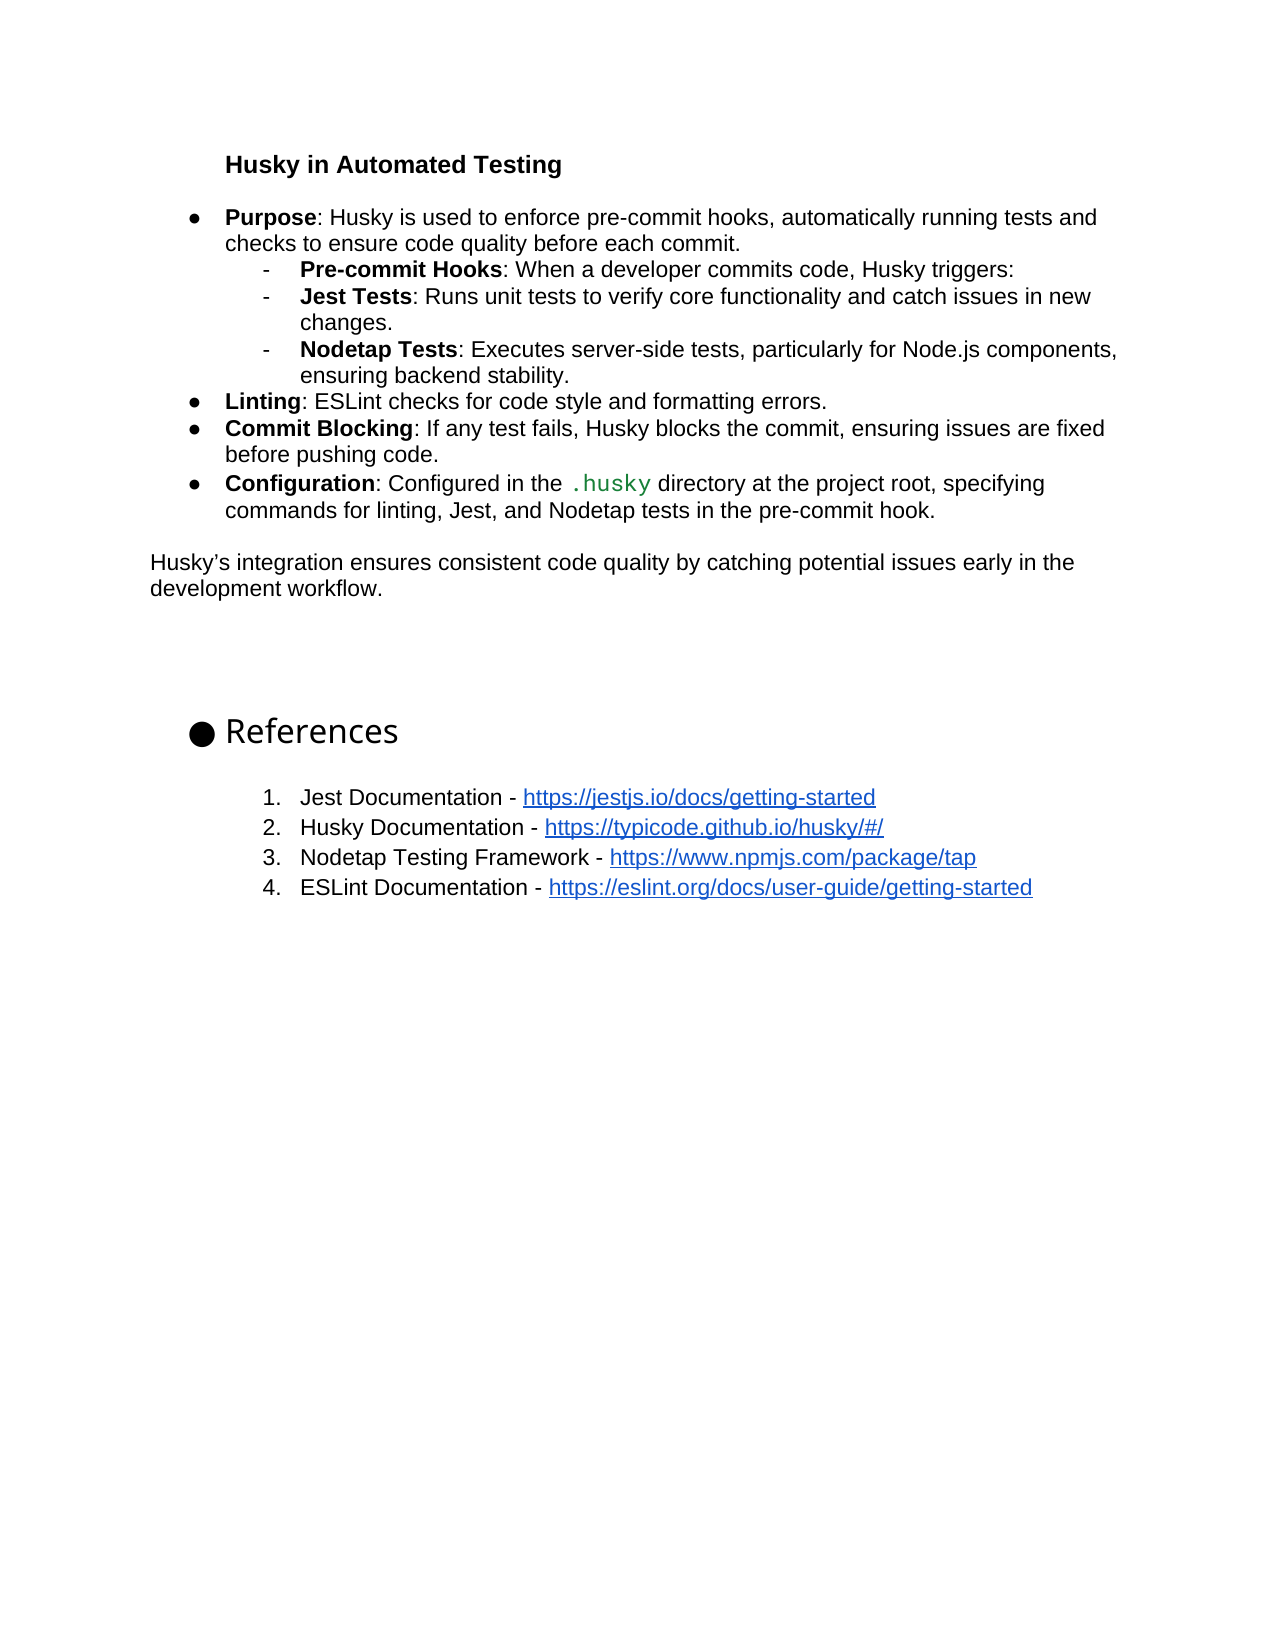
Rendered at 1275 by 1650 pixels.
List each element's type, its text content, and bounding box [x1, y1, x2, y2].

list Jest Documentation - https://jestjs.io/docs/getting-started [262, 783, 1125, 810]
list Jest Tests: Runs unit tests to verify core functionality and catch issues in new changes. [262, 283, 1125, 336]
subtitle References [187, 708, 1125, 753]
list Commit Blocking: If any test fails, Husky blocks the commit, ensuring issues are fixed before pushing code. [187, 414, 1125, 467]
list Husky Documentation - https://typicode.github.io/husky/#/ [262, 814, 1125, 840]
subtitle Husky in Automated Testing [225, 150, 1125, 179]
text Husky’s integration ensures consistent code quality by catching potential issues early in the development workflow. [150, 549, 1125, 602]
list ESLint Documentation - https://eslint.org/docs/user-guide/getting-started [262, 874, 1125, 900]
list Pre-commit Hooks: When a developer commits code, Husky triggers: [262, 256, 1125, 283]
list Configuration: Configured in the .husky directory at the project root, specifying commands for linting, Jest, and Nodetap tests in the pre-commit hook. [187, 467, 1125, 524]
list Linting: ESLint checks for code style and formatting errors. [187, 388, 1125, 414]
list Nodetap Testing Framework - https://www.npmjs.com/package/tap [262, 844, 1125, 870]
list Purpose: Husky is used to enforce pre-commit hooks, automatically running tests and checks to ensure code quality before each commit. [187, 204, 1125, 256]
list Nodetap Tests: Executes server-side tests, particularly for Node.js components, ensuring backend stability. [262, 336, 1125, 388]
